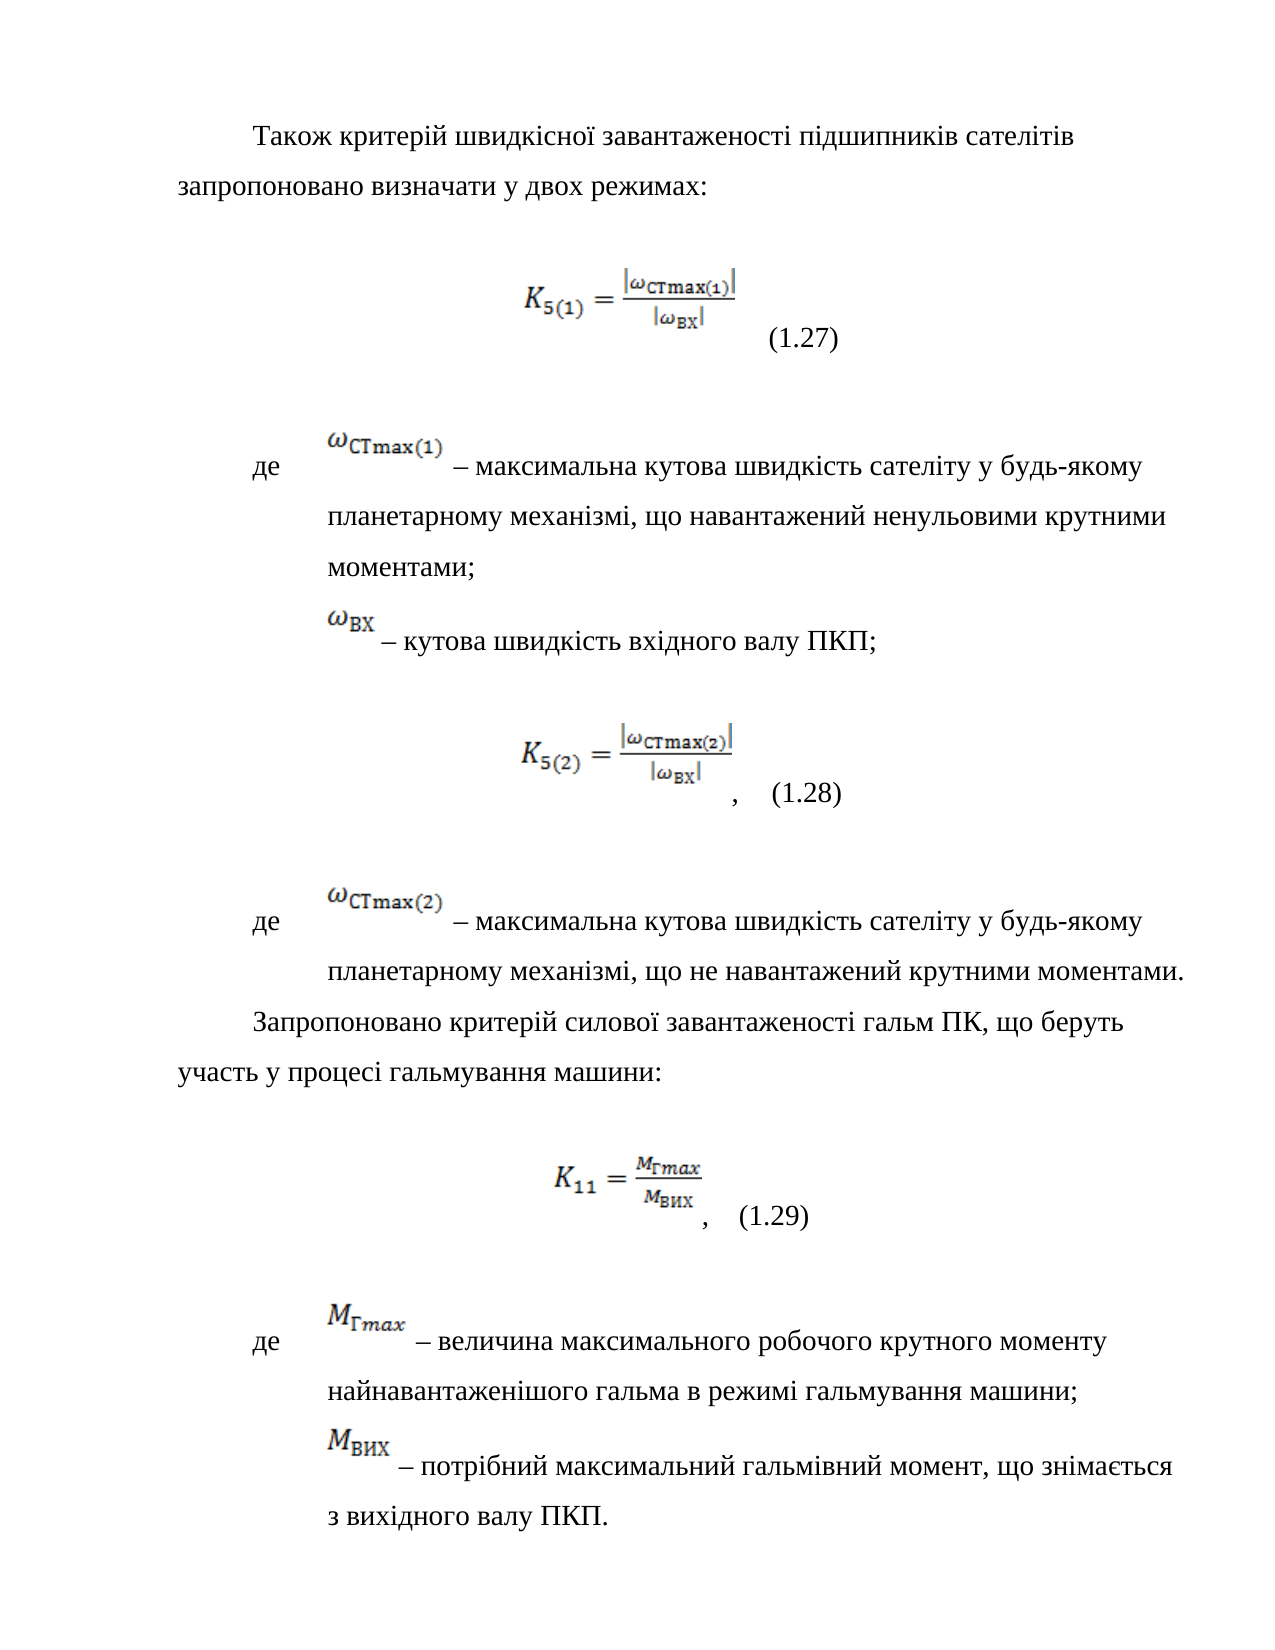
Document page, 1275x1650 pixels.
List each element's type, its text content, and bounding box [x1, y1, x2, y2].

picture [327, 420, 446, 476]
picture [327, 1423, 392, 1475]
picture [327, 875, 446, 931]
text Запропоновано критерій силової завантаженості гальм ПК, що беруть участь у процесі гальмування машини: [177, 1004, 1186, 1088]
text – потрібний максимальний гальмівний момент, що знімається з вихідного валу ПКП. [327, 1423, 1186, 1532]
picture [327, 598, 375, 651]
text де – максимальна кутова швидкість сателіту у будь-якому планетарному механізмі, що навантажений ненульовими крутними моментами; [252, 421, 1186, 582]
text де – величина максимального робочого крутного моменту найнавантаженішого гальма в режимі гальмування машини; [252, 1298, 1186, 1407]
text (1.27) [177, 269, 1186, 353]
text – кутова швидкість вхідного валу ПКП; [252, 599, 1186, 657]
text Також критерій швидкісної завантаженості підшипників сателітів запропоновано визначати у двох режимах: [177, 118, 1186, 202]
picture [524, 268, 735, 348]
text , (1.28) [177, 724, 1186, 808]
picture [521, 723, 732, 803]
picture [554, 1154, 702, 1225]
text де – максимальна кутова швидкість сателіту у будь-якому планетарному механізмі, що не навантажений крутними моментами. [252, 876, 1186, 987]
picture [327, 1298, 409, 1350]
text , (1.29) [177, 1155, 1186, 1231]
